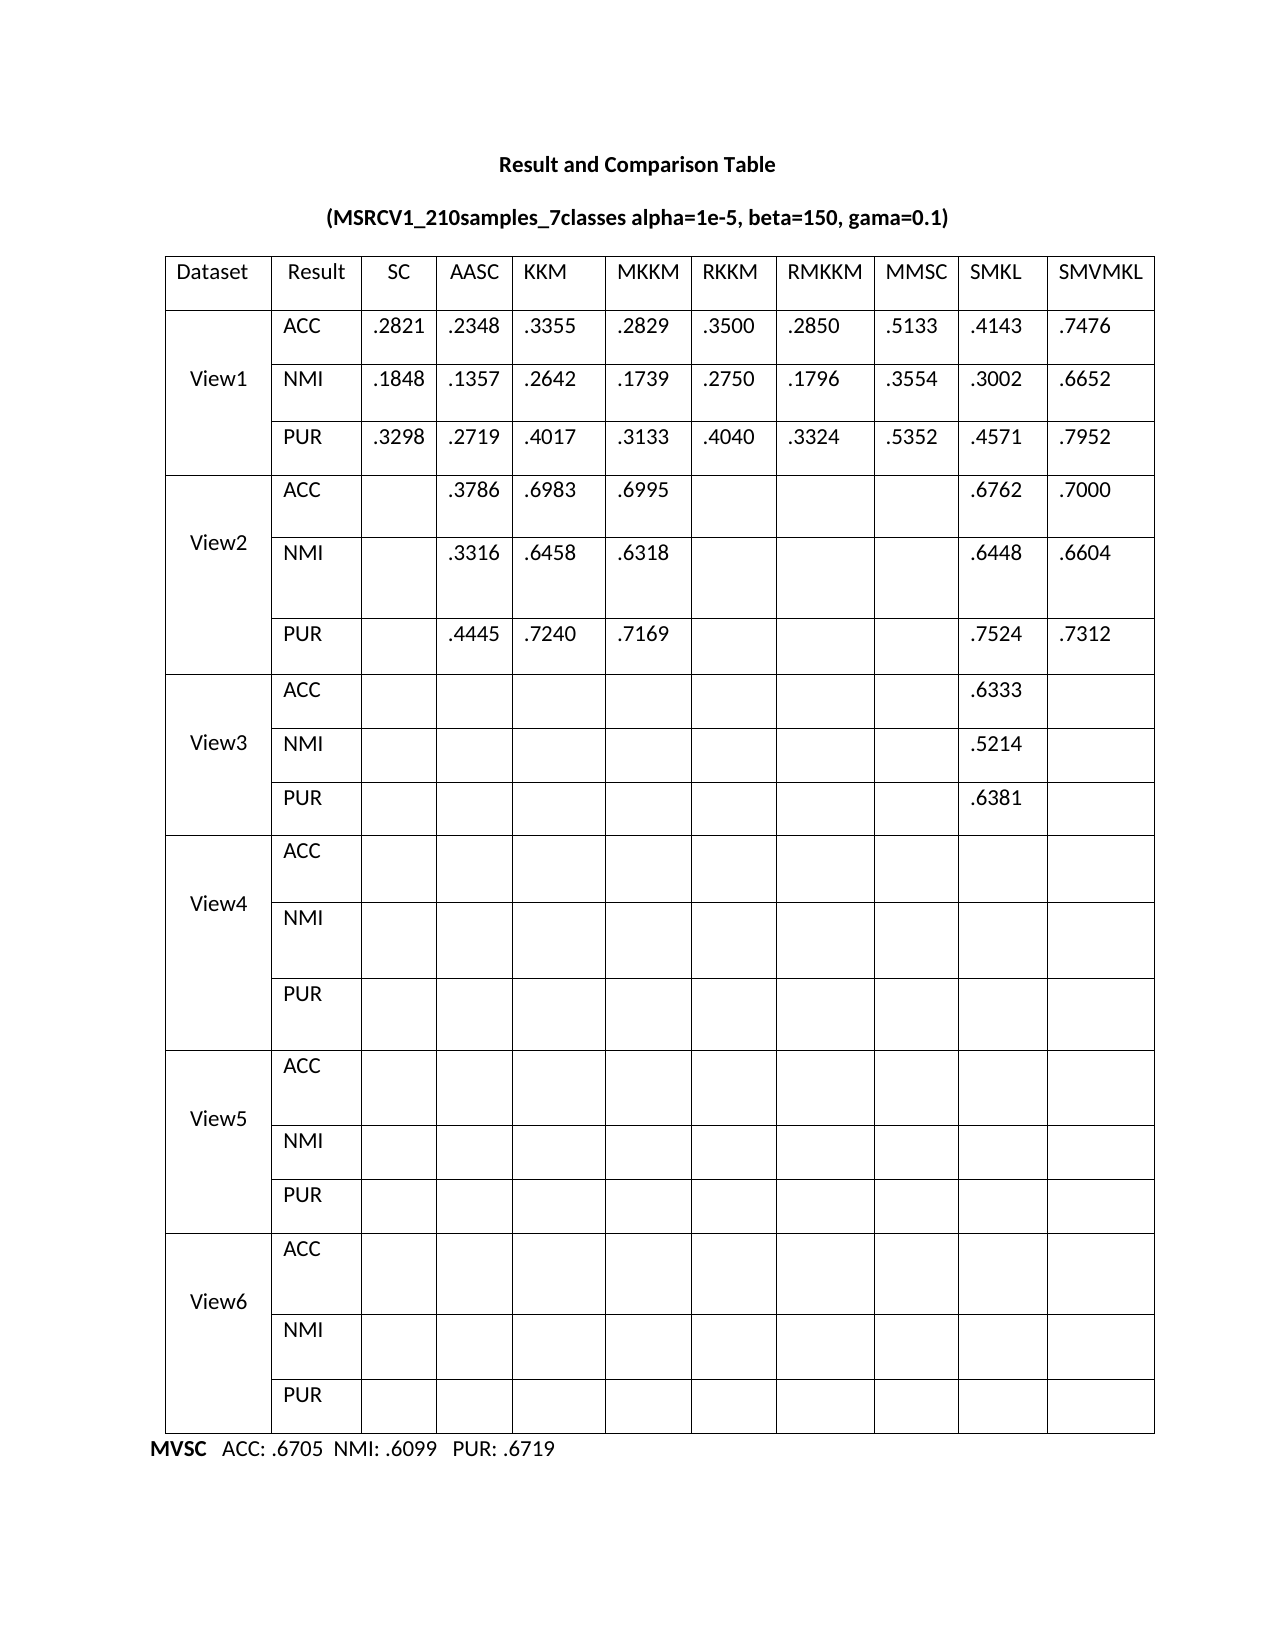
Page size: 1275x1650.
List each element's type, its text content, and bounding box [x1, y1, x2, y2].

table_cell .1739 [606, 365, 691, 421]
table_cell ACC [272, 836, 361, 902]
table_cell .6995 [606, 476, 691, 537]
table_cell NMI [272, 1126, 361, 1179]
table_cell [959, 1315, 1047, 1379]
table_cell .6762 [959, 476, 1047, 537]
table_header RKKM [692, 257, 776, 310]
table_cell View3 [166, 675, 271, 835]
table_cell [362, 619, 436, 674]
table_cell .3324 [777, 422, 874, 474]
table_cell [692, 836, 776, 902]
table_cell [692, 1126, 776, 1179]
table_cell .3298 [362, 422, 436, 474]
table_cell NMI [272, 538, 361, 618]
table_cell PUR [272, 979, 361, 1050]
table_cell [777, 729, 874, 782]
table_cell .6983 [513, 476, 605, 537]
table_cell .5133 [875, 311, 958, 363]
table_cell View5 [166, 1051, 271, 1233]
table_cell View6 [166, 1234, 271, 1433]
table_cell [777, 836, 874, 902]
table_cell NMI [272, 365, 361, 421]
table_cell [777, 903, 874, 978]
table_header MKKM [606, 257, 691, 310]
table_cell [513, 1126, 605, 1179]
table_cell [959, 1380, 1047, 1433]
table_cell .3316 [437, 538, 512, 618]
table_cell [606, 979, 691, 1050]
table_cell NMI [272, 1315, 361, 1379]
table_cell [875, 1234, 958, 1314]
table_cell .3786 [437, 476, 512, 537]
table_cell [362, 1380, 436, 1433]
table_cell ACC [272, 311, 361, 363]
table_cell [1048, 1380, 1154, 1433]
table_cell .4571 [959, 422, 1047, 474]
table_cell [606, 1234, 691, 1314]
table_cell [606, 729, 691, 782]
table_cell View2 [166, 476, 271, 674]
table_header KKM [513, 257, 605, 310]
table_cell [362, 1051, 436, 1125]
table_cell PUR [272, 1380, 361, 1433]
table_cell [875, 783, 958, 835]
table_header AASC [437, 257, 512, 310]
table_cell [777, 1051, 874, 1125]
table_cell .2829 [606, 311, 691, 363]
table_cell [606, 1051, 691, 1125]
table_cell [959, 903, 1047, 978]
table_cell [362, 675, 436, 728]
table_cell [513, 1180, 605, 1233]
table_cell [362, 538, 436, 618]
table_cell [437, 903, 512, 978]
table_cell [692, 619, 776, 674]
text Result and Comparison Table [150, 150, 1125, 178]
table_cell [875, 538, 958, 618]
table_cell .5214 [959, 729, 1047, 782]
table_cell .7169 [606, 619, 691, 674]
table_cell [1048, 1234, 1154, 1314]
table_cell .4017 [513, 422, 605, 474]
table_cell [513, 979, 605, 1050]
table_cell [437, 729, 512, 782]
table_cell [1048, 1051, 1154, 1125]
table_cell [692, 675, 776, 728]
table_cell [959, 1234, 1047, 1314]
table_cell [437, 1234, 512, 1314]
table_cell [777, 538, 874, 618]
table_cell [875, 903, 958, 978]
table_cell PUR [272, 1180, 361, 1233]
table_header MMSC [875, 257, 958, 310]
table_cell [1048, 1126, 1154, 1179]
table_cell [1048, 979, 1154, 1050]
table_cell [513, 836, 605, 902]
table_cell [875, 1180, 958, 1233]
table_cell .3002 [959, 365, 1047, 421]
table_cell PUR [272, 619, 361, 674]
table_cell [875, 675, 958, 728]
table_cell [692, 1234, 776, 1314]
table_cell [875, 1051, 958, 1125]
table_cell [437, 1180, 512, 1233]
table_cell [777, 1315, 874, 1379]
table_cell .5352 [875, 422, 958, 474]
table_cell [606, 1315, 691, 1379]
table_cell [437, 979, 512, 1050]
table_cell .2850 [777, 311, 874, 363]
table_cell [777, 1180, 874, 1233]
table_cell [777, 476, 874, 537]
table_cell [1048, 836, 1154, 902]
table_header Dataset [166, 257, 271, 310]
table_cell [777, 1234, 874, 1314]
table_cell ACC [272, 476, 361, 537]
table_cell ACC [272, 675, 361, 728]
table_header Result [272, 257, 361, 310]
table_cell NMI [272, 903, 361, 978]
table_cell .6604 [1048, 538, 1154, 618]
table_cell .3500 [692, 311, 776, 363]
table_cell [959, 1126, 1047, 1179]
table_cell [692, 783, 776, 835]
table_cell [362, 1180, 436, 1233]
table_cell .7524 [959, 619, 1047, 674]
table_cell ACC [272, 1234, 361, 1314]
table_cell .6333 [959, 675, 1047, 728]
table_cell [606, 783, 691, 835]
table_cell .2348 [437, 311, 512, 363]
table_cell [777, 1126, 874, 1179]
table_cell [875, 729, 958, 782]
table_cell NMI [272, 729, 361, 782]
table_header SC [362, 257, 436, 310]
table_cell [1048, 729, 1154, 782]
table_cell [606, 1380, 691, 1433]
table_cell [513, 903, 605, 978]
table_cell .2642 [513, 365, 605, 421]
table_cell [362, 476, 436, 537]
table_cell [692, 1051, 776, 1125]
table_cell .3133 [606, 422, 691, 474]
table_cell [513, 1234, 605, 1314]
table_cell [362, 1315, 436, 1379]
table_cell .6381 [959, 783, 1047, 835]
table_cell [1048, 903, 1154, 978]
table_cell [1048, 675, 1154, 728]
table_cell [777, 979, 874, 1050]
table_cell [959, 979, 1047, 1050]
table_cell [606, 1180, 691, 1233]
table_cell .7240 [513, 619, 605, 674]
table_cell [959, 1051, 1047, 1125]
table_cell [875, 836, 958, 902]
table_cell .1848 [362, 365, 436, 421]
table_cell [1048, 1180, 1154, 1233]
table_cell [692, 538, 776, 618]
table_cell [437, 1051, 512, 1125]
table_cell [777, 1380, 874, 1433]
table_cell [362, 903, 436, 978]
table_cell [606, 1126, 691, 1179]
table_cell [606, 836, 691, 902]
table_cell [875, 1315, 958, 1379]
text MVSC ACC: .6705 NMI: .6099 PUR: .6719 [150, 1434, 1125, 1462]
table_cell .4040 [692, 422, 776, 474]
table_cell [875, 619, 958, 674]
table_cell [692, 1180, 776, 1233]
table_header SMKL [959, 257, 1047, 310]
table_cell PUR [272, 422, 361, 474]
table_cell [437, 1315, 512, 1379]
table_cell [437, 836, 512, 902]
table_cell [362, 836, 436, 902]
table_cell .6652 [1048, 365, 1154, 421]
table_cell ACC [272, 1051, 361, 1125]
table_cell [437, 1380, 512, 1433]
table_cell [875, 1126, 958, 1179]
table_cell .3355 [513, 311, 605, 363]
table_cell .2821 [362, 311, 436, 363]
table_header RMKKM [777, 257, 874, 310]
table_cell .1796 [777, 365, 874, 421]
table_cell [513, 729, 605, 782]
table_cell [437, 783, 512, 835]
table_cell [513, 1315, 605, 1379]
table_cell .3554 [875, 365, 958, 421]
table_cell [513, 675, 605, 728]
table_cell .4143 [959, 311, 1047, 363]
table_header SMVMKL [1048, 257, 1154, 310]
table_cell [875, 476, 958, 537]
table_cell [362, 729, 436, 782]
table_cell .7000 [1048, 476, 1154, 537]
table_cell [362, 1234, 436, 1314]
table_cell [875, 979, 958, 1050]
table_cell View1 [166, 311, 271, 474]
table_cell .6318 [606, 538, 691, 618]
table_cell [959, 1180, 1047, 1233]
table_cell .6448 [959, 538, 1047, 618]
table_cell .2719 [437, 422, 512, 474]
table_cell .7952 [1048, 422, 1154, 474]
table_cell [959, 836, 1047, 902]
table_cell .7312 [1048, 619, 1154, 674]
table_cell [513, 1380, 605, 1433]
table_cell [777, 619, 874, 674]
table_cell [692, 476, 776, 537]
table_cell PUR [272, 783, 361, 835]
table_cell [606, 675, 691, 728]
table_cell [692, 979, 776, 1050]
table_cell [513, 1051, 605, 1125]
table_cell View4 [166, 836, 271, 1050]
table_cell [513, 783, 605, 835]
table_cell [437, 1126, 512, 1179]
table_cell .7476 [1048, 311, 1154, 363]
table_cell [362, 1126, 436, 1179]
table_cell [606, 903, 691, 978]
text (MSRCV1_210samples_7classes alpha=1e-5, beta=150, gama=0.1) [150, 203, 1125, 231]
table_cell [777, 783, 874, 835]
table_cell [1048, 1315, 1154, 1379]
table_cell [362, 783, 436, 835]
table_cell .2750 [692, 365, 776, 421]
table_cell [437, 675, 512, 728]
table_cell .4445 [437, 619, 512, 674]
table_cell [362, 979, 436, 1050]
table_cell [777, 675, 874, 728]
table_cell [692, 729, 776, 782]
table_cell [1048, 783, 1154, 835]
table_cell [692, 1315, 776, 1379]
table_cell .1357 [437, 365, 512, 421]
table_cell [692, 903, 776, 978]
table_cell [875, 1380, 958, 1433]
table_cell [692, 1380, 776, 1433]
table_cell .6458 [513, 538, 605, 618]
